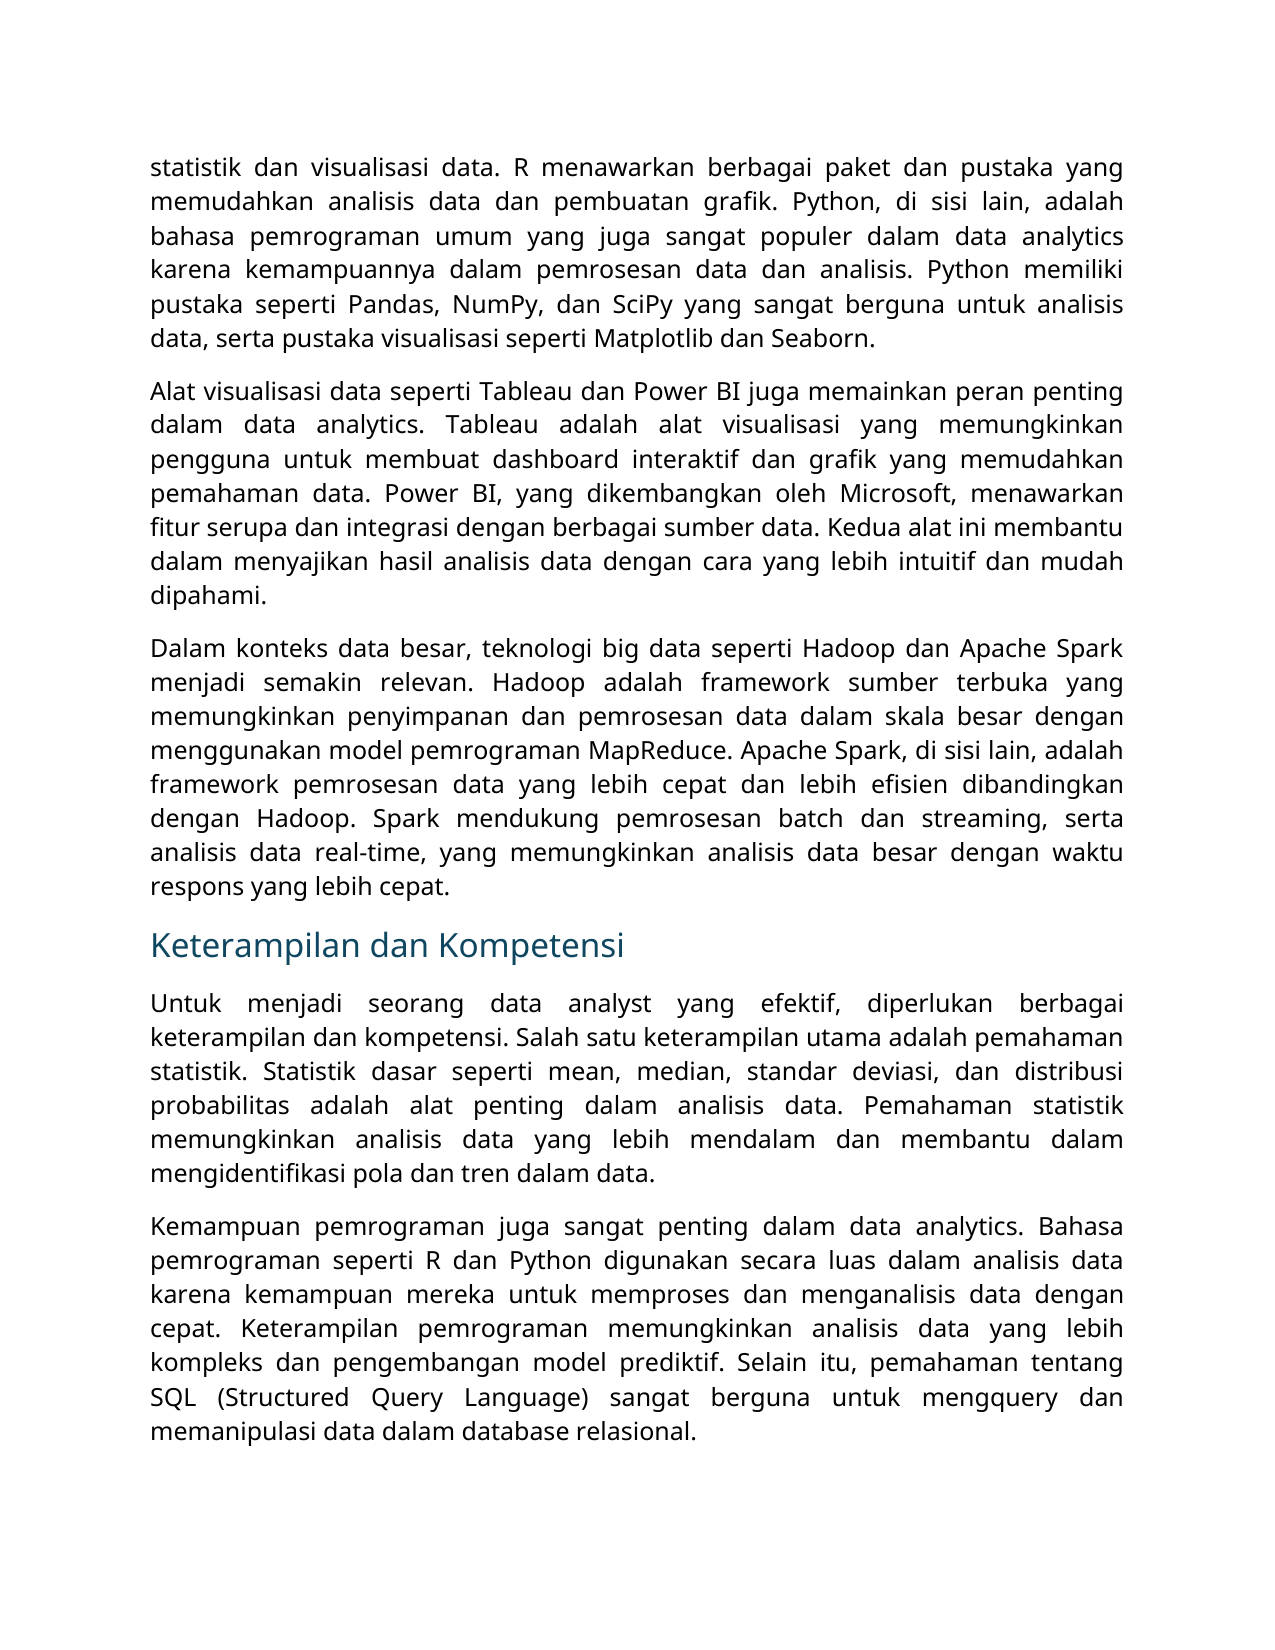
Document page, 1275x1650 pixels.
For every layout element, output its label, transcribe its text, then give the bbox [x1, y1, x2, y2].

text Kemampuan pemrograman juga sangat penting dalam data analytics. Bahasa pemrograman seperti R dan Python digunakan secara luas dalam analisis data karena kemampuan mereka untuk memproses dan menganalisis data dengan cepat. Keterampilan pemrograman memungkinkan analisis data yang lebih kompleks dan pengembangan model prediktif. Selain itu, pemahaman tentang SQL (Structured Query Language) sangat berguna untuk mengquery dan memanipulasi data dalam database relasional. [150, 1209, 1125, 1447]
subtitle Keterampilan dan Kompetensi [150, 922, 1125, 967]
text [150, 150, 1125, 354]
text Untuk menjadi seorang data analyst yang efektif, diperlukan berbagai keterampilan dan kompetensi. Salah satu keterampilan utama adalah pemahaman statistik. Statistik dasar seperti mean, median, standar deviasi, dan distribusi probabilitas adalah alat penting dalam analisis data. Pemahaman statistik memungkinkan analisis data yang lebih mendalam dan membantu dalam mengidentifikasi pola dan tren dalam data. [150, 986, 1125, 1190]
text Alat visualisasi data seperti Tableau dan Power BI juga memainkan peran penting dalam data analytics. Tableau adalah alat visualisasi yang memungkinkan pengguna untuk membuat dashboard interaktif dan grafik yang memudahkan pemahaman data. Power BI, yang dikembangkan oleh Microsoft, menawarkan fitur serupa dan integrasi dengan berbagai sumber data. Kedua alat ini membantu dalam menyajikan hasil analisis data dengan cara yang lebih intuitif dan mudah dipahami. [150, 373, 1125, 612]
text Dalam konteks data besar, teknologi big data seperti Hadoop dan Apache Spark menjadi semakin relevan. Hadoop adalah framework sumber terbuka yang memungkinkan penyimpanan dan pemrosesan data dalam skala besar dengan menggunakan model pemrograman MapReduce. Apache Spark, di sisi lain, adalah framework pemrosesan data yang lebih cepat dan lebih efisien dibandingkan dengan Hadoop. Spark mendukung pemrosesan batch dan streaming, serta analisis data real-time, yang memungkinkan analisis data besar dengan waktu respons yang lebih cepat. [150, 630, 1125, 903]
